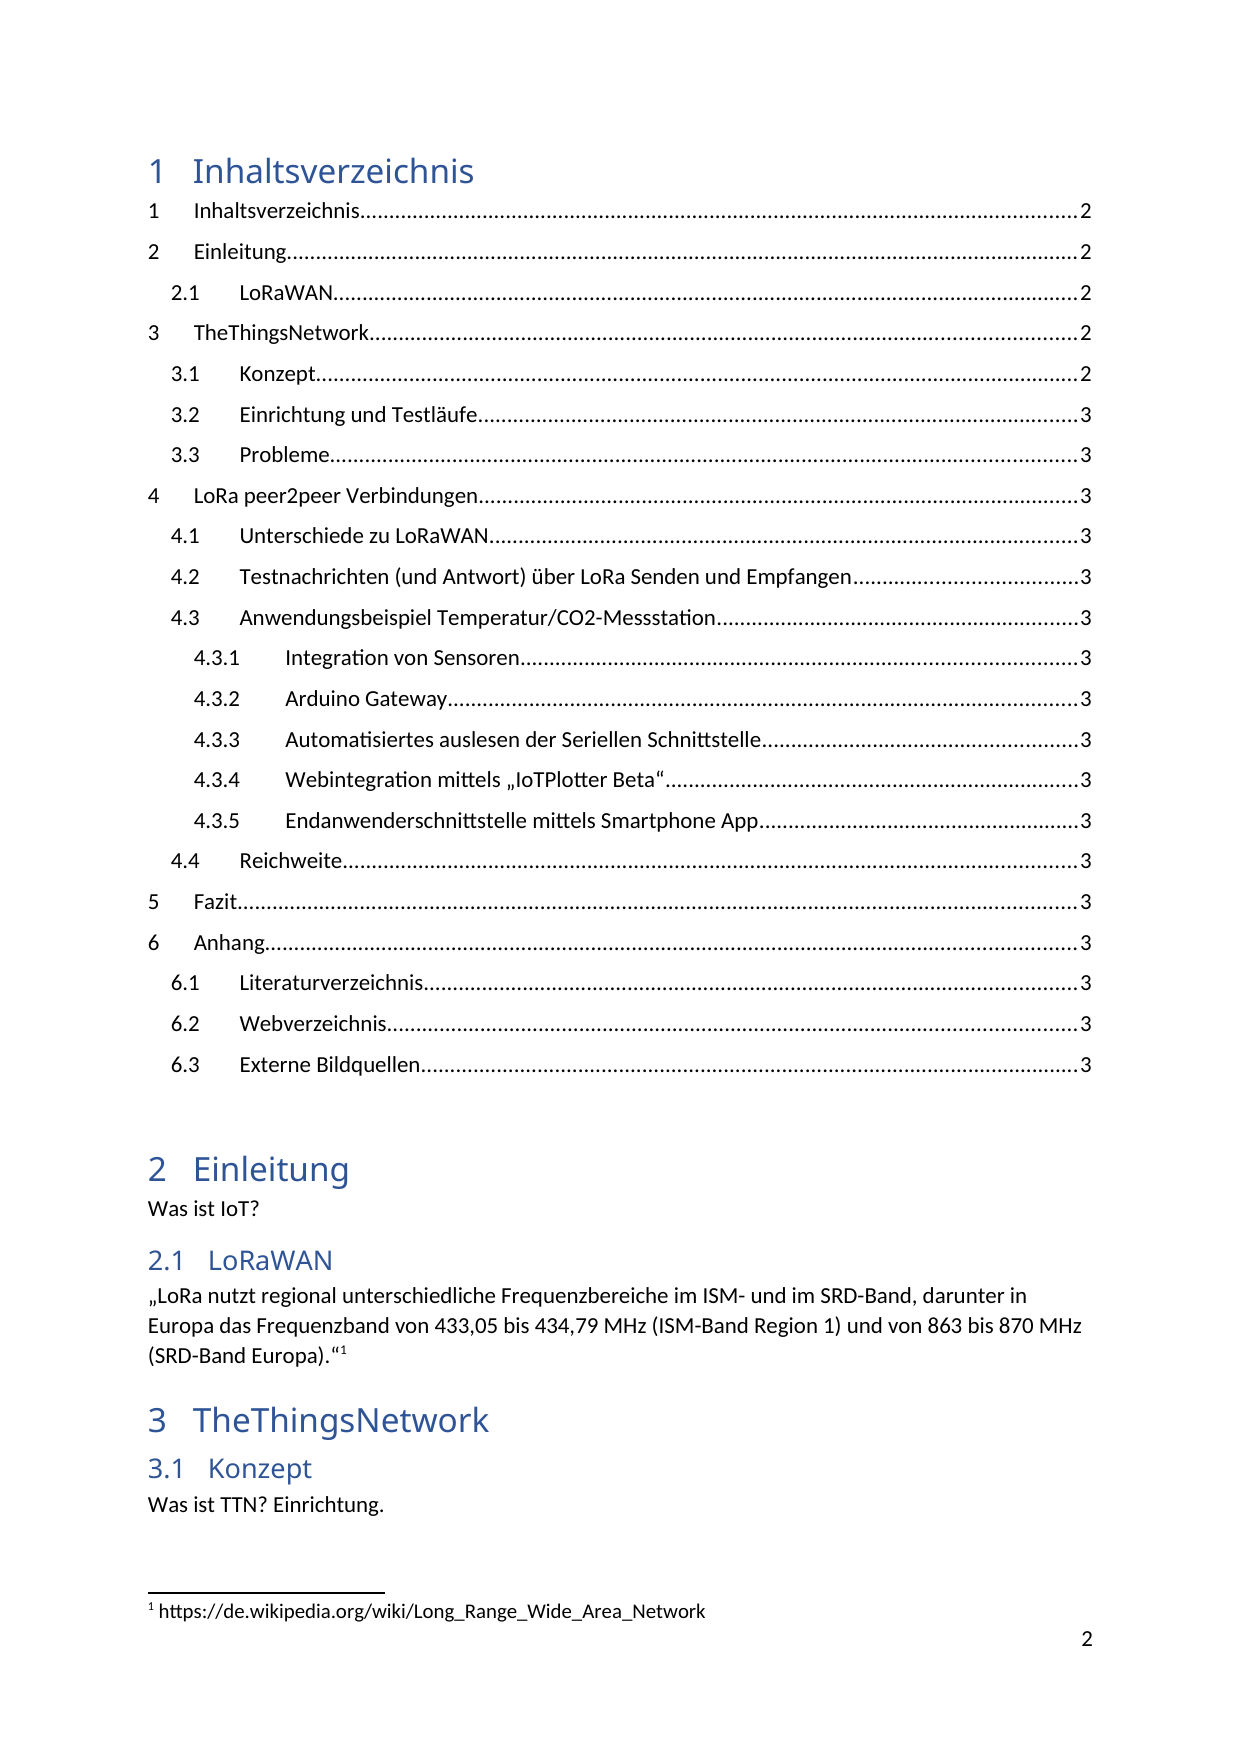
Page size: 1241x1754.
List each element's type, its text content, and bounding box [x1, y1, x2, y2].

text „LoRa nutzt regional unterschiedliche Frequenzbereiche im ISM- und im SRD-Band, darunter in Europa das Frequenzband von 433,05 bis 434,79 MHz (ISM-Band Region 1) und von 863 bis 870 MHz (SRD-Band Europa).“ [148, 1281, 1093, 1369]
text Was ist IoT? [148, 1194, 1093, 1222]
text Was ist TTN? Einrichtung. [148, 1490, 1093, 1518]
subtitle TheThingsNetwork [148, 1397, 1093, 1442]
subtitle Einleitung [148, 1146, 1093, 1191]
subtitle LoRaWAN [148, 1241, 1093, 1278]
subtitle Konzept [148, 1450, 1093, 1487]
